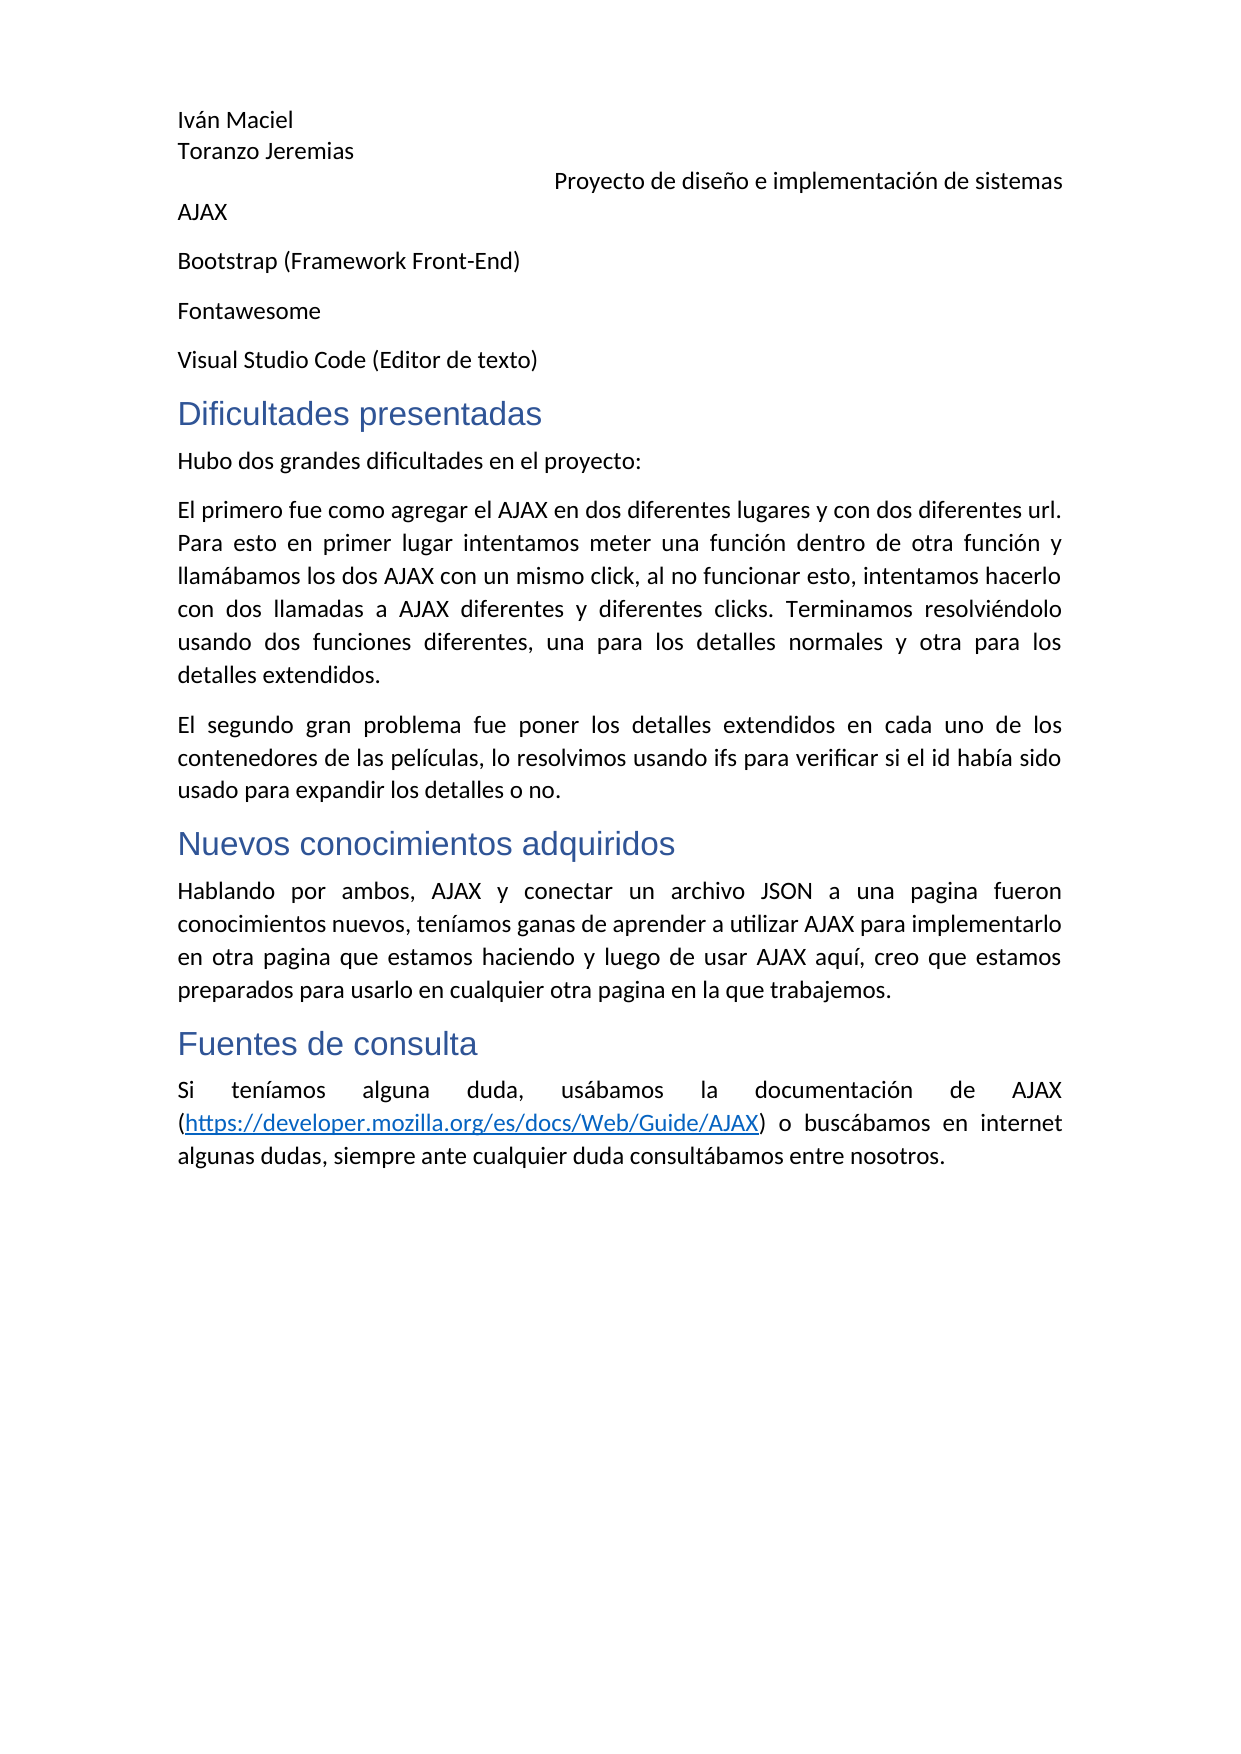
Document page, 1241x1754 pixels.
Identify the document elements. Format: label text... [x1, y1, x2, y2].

subtitle Nuevos conocimientos adquiridos [177, 824, 1063, 863]
text Fontawesome [177, 295, 1063, 326]
text Hablando por ambos, AJAX y conectar un archivo JSON a una pagina fueron conocimientos nuevos, teníamos ganas de aprender a utilizar AJAX para implementarlo en otra pagina que estamos haciendo y luego de usar AJAX aquí, creo que estamos preparados para usarlo en cualquier otra pagina en la que trabajemos. [177, 875, 1063, 1004]
subtitle Dificultades presentadas [177, 394, 1063, 433]
text El segundo gran problema fue poner los detalles extendidos en cada uno de los contenedores de las películas, lo resolvimos usando ifs para verificar si el id había sido usado para expandir los detalles o no. [177, 709, 1063, 805]
text El primero fue como agregar el AJAX en dos diferentes lugares y con dos diferentes url. Para esto en primer lugar intentamos meter una función dentro de otra función y llamábamos los dos AJAX con un mismo click, al no funcionar esto, intentamos hacerlo con dos llamadas a AJAX diferentes y diferentes clicks. Terminamos resolviéndolo usando dos funciones diferentes, una para los detalles normales y otra para los detalles extendidos. [177, 495, 1063, 690]
text Hubo dos grandes dificultades en el proyecto: [177, 445, 1063, 476]
text AJAX [177, 196, 1063, 226]
subtitle Fuentes de consulta [177, 1023, 1063, 1062]
text Si teníamos alguna duda, usábamos la documentación de AJAX (https://developer.mozilla.org/es/docs/Web/Guide/AJAX) o buscábamos en internet algunas dudas, siempre ante cualquier duda consultábamos entre nosotros. [177, 1074, 1063, 1171]
text Visual Studio Code (Editor de texto) [177, 344, 1063, 375]
text Bootstrap (Framework Front-End) [177, 245, 1063, 276]
